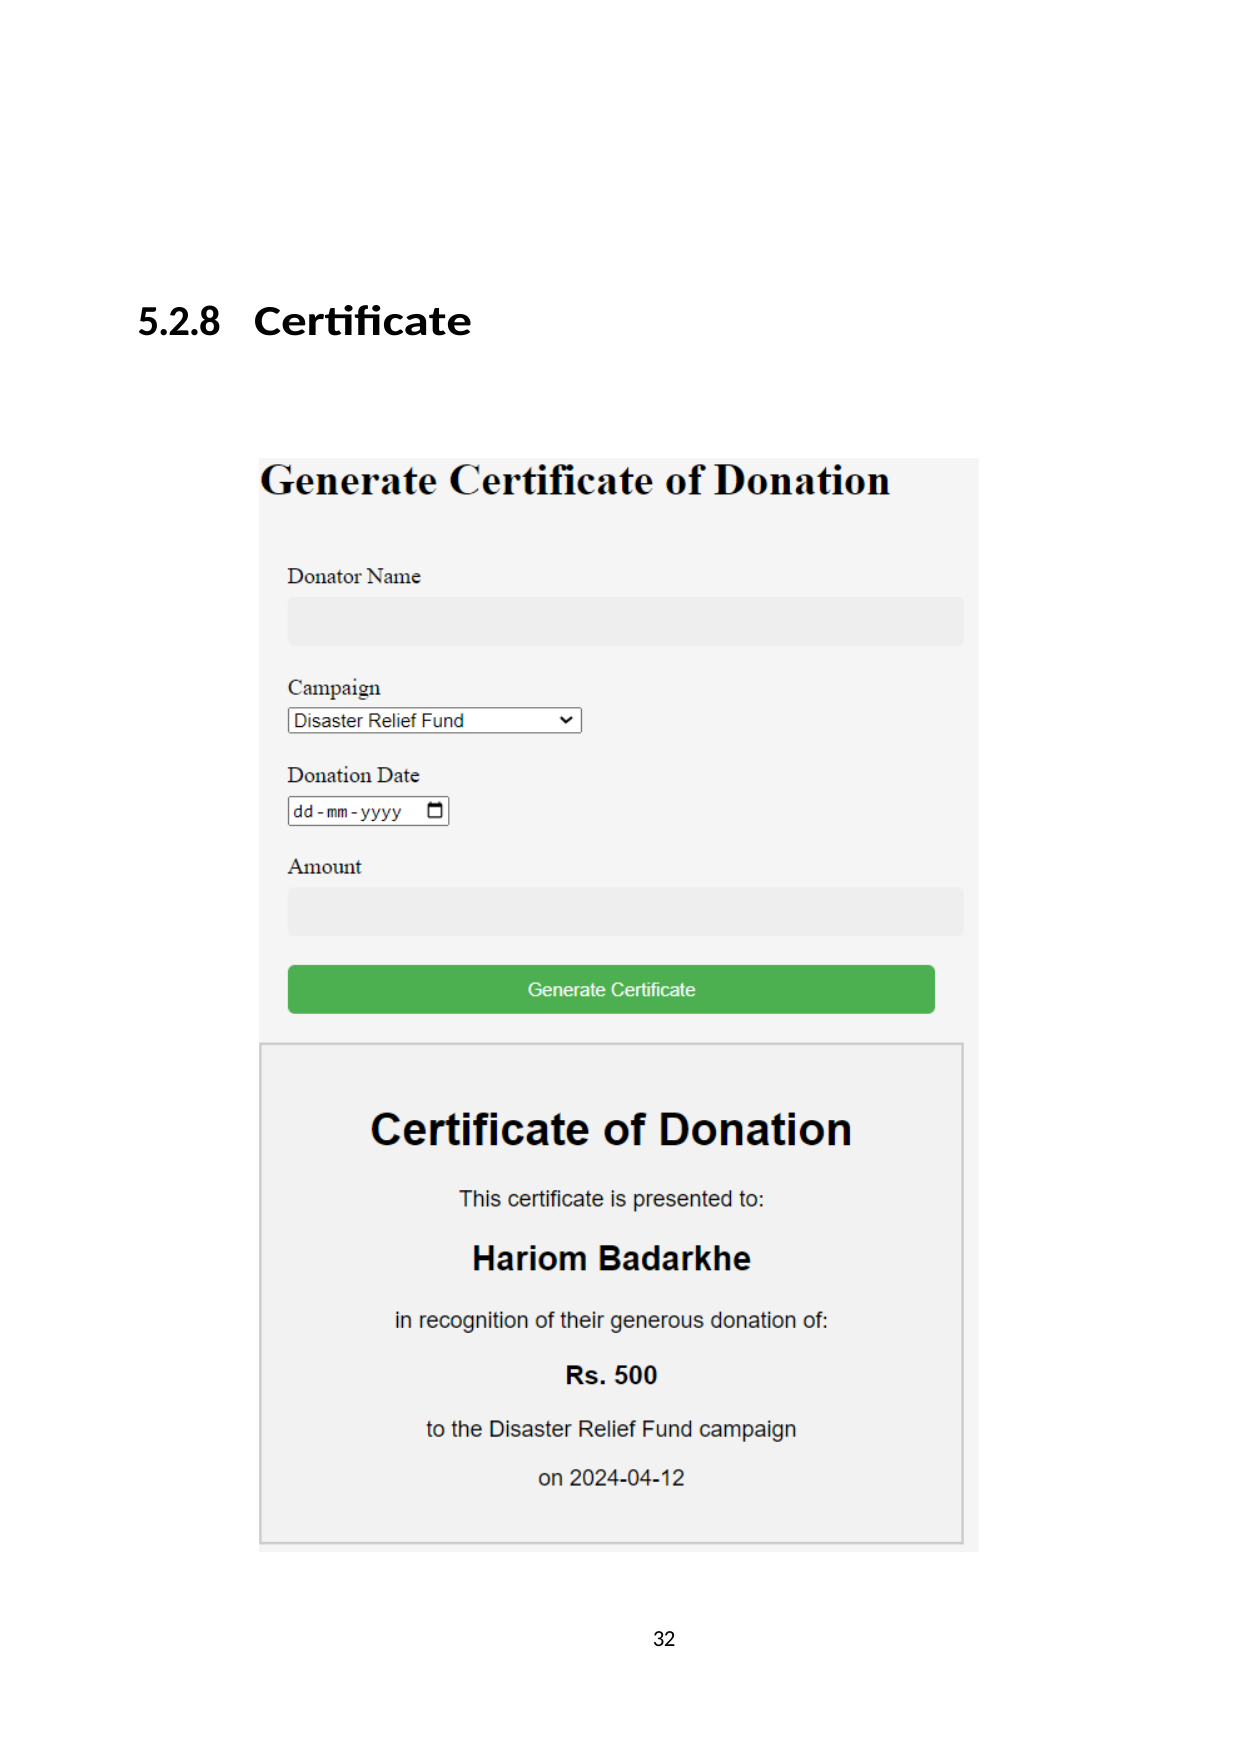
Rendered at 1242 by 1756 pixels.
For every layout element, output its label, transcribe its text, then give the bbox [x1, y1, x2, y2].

picture [258, 458, 979, 1552]
list Certificate [137, 294, 1242, 346]
